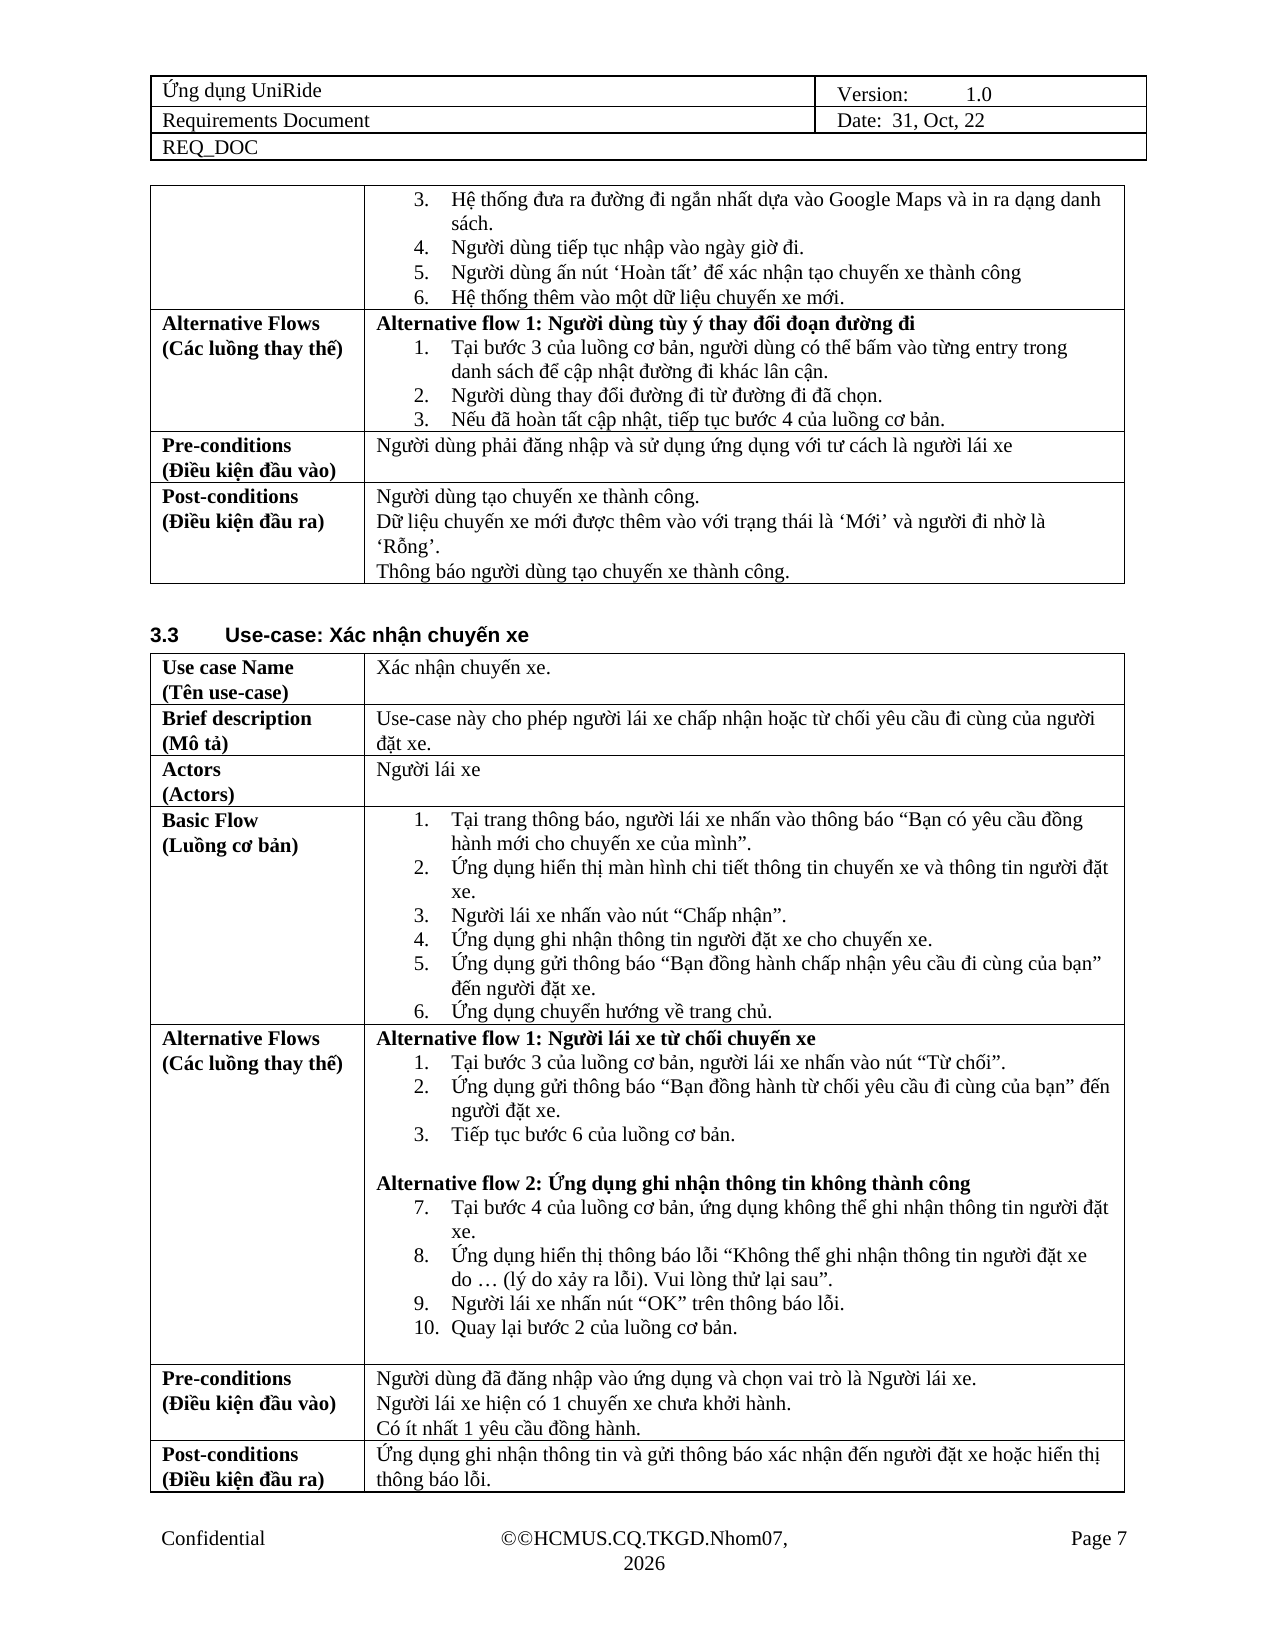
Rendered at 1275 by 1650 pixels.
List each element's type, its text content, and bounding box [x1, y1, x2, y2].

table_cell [151, 186, 364, 309]
table_cell Người dùng phải đăng nhập và sử dụng ứng dụng với tư cách là người lái xe [365, 432, 1124, 482]
table_cell Use-case này cho phép người lái xe chấp nhận hoặc từ chối yêu cầu đi cùng của người đặt xe. [365, 705, 1124, 755]
table_cell Người dùng đã đăng nhập vào ứng dụng và chọn vai trò là Người lái xe. Người lái xe hiện có 1 chuyến xe chưa khởi hành. Có ít nhất 1 yêu cầu đồng hành. [365, 1365, 1124, 1440]
table_cell Pre-conditions (Điều kiện đầu vào) [151, 1365, 364, 1440]
table_cell Brief description (Mô tả) [151, 705, 364, 755]
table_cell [365, 186, 1124, 309]
table_header Use case Name (Tên use-case) [151, 654, 364, 704]
table_cell Ứng dụng ghi nhận thông tin và gửi thông báo xác nhận đến người đặt xe hoặc hiển thị thông báo lỗi. [365, 1441, 1124, 1491]
table_header Xác nhận chuyến xe. [365, 654, 1124, 704]
table_cell Post-conditions (Điều kiện đầu ra) [151, 1441, 364, 1491]
table_cell Tại trang thông báo, người lái xe nhấn vào thông báo “Bạn có yêu cầu đồng hành mới cho chuyến xe của mình”. Ứng dụng hiển thị màn hình chi tiết thông tin chuyến xe và thông tin người đặt xe. Người lái xe nhấn vào nút “Chấp nhận”. Ứng dụng ghi nhận thông tin người đặt xe cho chuyến xe. Ứng dụng gửi thông báo “Bạn đồng hành chấp nhận yêu cầu đi cùng của bạn” đến người đặt xe. Ứng dụng chuyển hướng về trang chủ. [365, 807, 1124, 1023]
table_cell Post-conditions (Điều kiện đầu ra) [151, 483, 364, 583]
table_cell Basic Flow (Luồng cơ bản) [151, 807, 364, 1023]
subtitle Use-case: Xác nhận chuyến xe [150, 622, 1125, 647]
table_cell Alternative flow 1: Người lái xe từ chối chuyến xe Tại bước 3 của luồng cơ bản, người lái xe nhấn vào nút “Từ chối”. Ứng dụng gửi thông báo “Bạn đồng hành từ chối yêu cầu đi cùng của bạn” đến người đặt xe. Tiếp tục bước 6 của luồng cơ bản. Alternative flow 2: Ứng dụng ghi nhận thông tin không thành công Tại bước 4 của luồng cơ bản, ứng dụng không thể ghi nhận thông tin người đặt xe. Ứng dụng hiển thị thông báo lỗi “Không thể ghi nhận thông tin người đặt xe do … (lý do xảy ra lỗi). Vui lòng thử lại sau”. Người lái xe nhấn nút “OK” trên thông báo lỗi. Quay lại bước 2 của luồng cơ bản. [365, 1025, 1124, 1364]
table_cell Pre-conditions (Điều kiện đầu vào) [151, 432, 364, 482]
table_cell Alternative flow 1: Người dùng tùy ý thay đổi đoạn đường đi Tại bước 3 của luồng cơ bản, người dùng có thể bấm vào từng entry trong danh sách để cập nhật đường đi khác lân cận. Người dùng thay đổi đường đi từ đường đi đã chọn. Nếu đã hoàn tất cập nhật, tiếp tục bước 4 của luồng cơ bản. [365, 310, 1124, 431]
table_cell Người dùng tạo chuyến xe thành công. Dữ liệu chuyến xe mới được thêm vào với trạng thái là ‘Mới’ và người đi nhờ là ‘Rỗng’. Thông báo người dùng tạo chuyến xe thành công. [365, 483, 1124, 583]
table_cell Người lái xe [365, 756, 1124, 806]
table_cell Actors (Actors) [151, 756, 364, 806]
table_cell Alternative Flows (Các luồng thay thế) [151, 310, 364, 431]
table_cell Alternative Flows (Các luồng thay thế) [151, 1025, 364, 1364]
